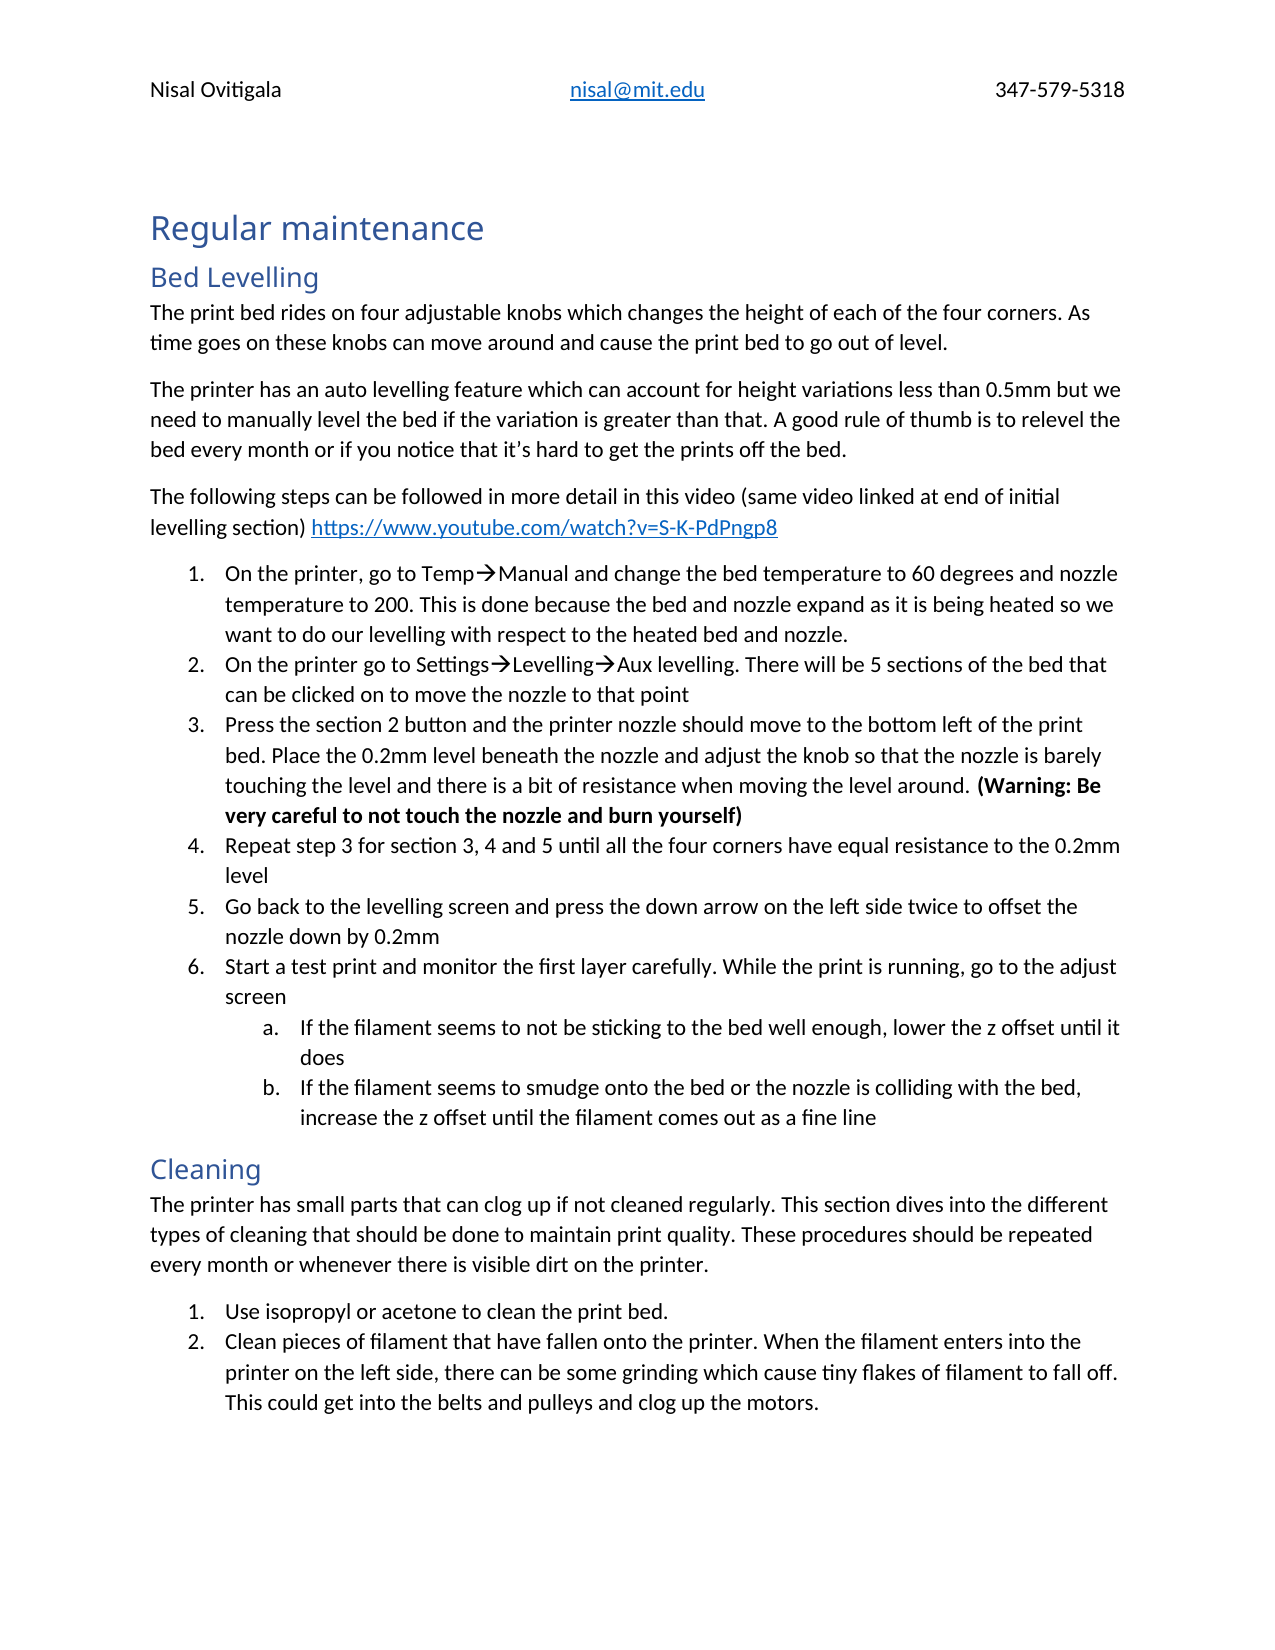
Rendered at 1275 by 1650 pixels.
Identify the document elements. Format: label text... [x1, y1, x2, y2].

text The printer has small parts that can clog up if not cleaned regularly. This section dives into the different types of cleaning that should be done to maintain print quality. These procedures should be repeated every month or whenever there is visible dirt on the printer. [150, 1190, 1125, 1278]
list On the printer go to SettingsLevellingAux levelling. There will be 5 sections of the bed that can be clicked on to move the nozzle to that point [187, 650, 1125, 708]
list Clean pieces of filament that have fallen onto the printer. When the filament enters into the printer on the left side, there can be some grinding which cause tiny flakes of filament to fall off. This could get into the belts and pulleys and clog up the motors. [187, 1327, 1125, 1416]
list Use isopropyl or acetone to clean the print bed. [187, 1297, 1125, 1325]
text The following steps can be followed in more detail in this video (same video linked at end of initial levelling section) https://www.youtube.com/watch?v=S-K-PdPngp8 [150, 482, 1125, 541]
list Repeat step 3 for section 3, 4 and 5 until all the four corners have equal resistance to the 0.2mm level [187, 831, 1125, 890]
subtitle Cleaning [150, 1150, 1125, 1187]
subtitle Bed Levelling [150, 258, 1125, 295]
list On the printer, go to TempManual and change the bed temperature to 60 degrees and nozzle temperature to 200. This is done because the bed and nozzle expand as it is being heated so we want to do our levelling with respect to the heated bed and nozzle. [187, 559, 1125, 648]
text The print bed rides on four adjustable knobs which changes the height of each of the four corners. As time goes on these knobs can move around and cause the print bed to go out of level. [150, 298, 1125, 356]
list If the filament seems to not be sticking to the bed well enough, lower the z offset until it does [262, 1013, 1125, 1071]
list Go back to the levelling screen and press the down arrow on the left side twice to offset the nozzle down by 0.2mm [187, 892, 1125, 950]
text The printer has an auto levelling feature which can account for height variations less than 0.5mm but we need to manually level the bed if the variation is greater than that. A good rule of thumb is to relevel the bed every month or if you notice that it’s hard to get the prints off the bed. [150, 375, 1125, 464]
list If the filament seems to smudge onto the bed or the nozzle is colliding with the bed, increase the z offset until the filament comes out as a fine line [262, 1073, 1125, 1131]
list Press the section 2 button and the printer nozzle should move to the bottom left of the print bed. Place the 0.2mm level beneath the nozzle and adjust the knob so that the nozzle is barely touching the level and there is a bit of resistance when moving the level around. (Warning: Be very careful to not touch the nozzle and burn yourself) [187, 711, 1125, 829]
list Start a test print and monitor the first layer carefully. While the print is running, go to the adjust screen [187, 952, 1125, 1011]
subtitle Regular maintenance [150, 205, 1125, 251]
